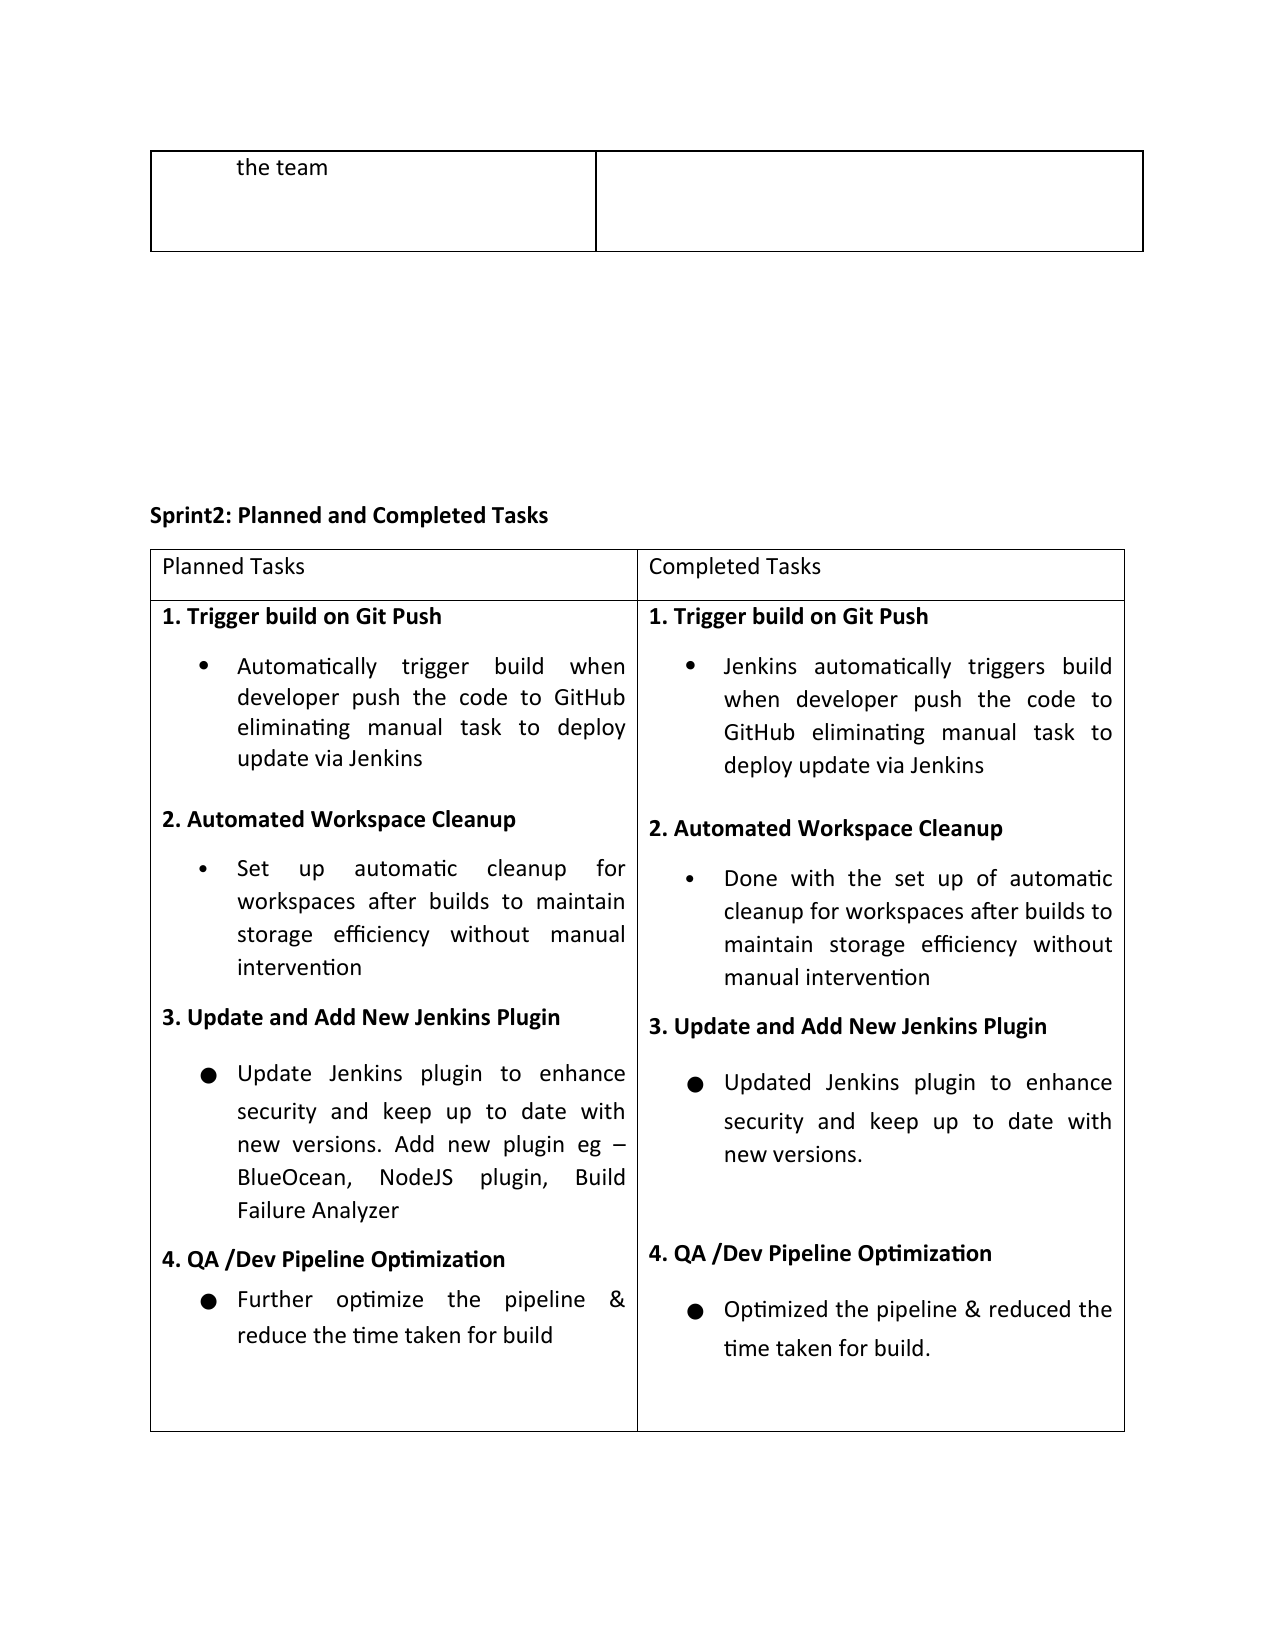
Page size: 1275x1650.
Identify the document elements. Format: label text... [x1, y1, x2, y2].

table_cell 1. Trigger build on Git Push Automatically trigger build when developer push the code to GitHub eliminating manual task to deploy update via Jenkins 2. Automated Workspace Cleanup Set up automatic cleanup for workspaces after builds to maintain storage efficiency without manual intervention 3. Update and Add New Jenkins Plugin Update Jenkins plugin to enhance security and keep up to date with new versions. Add new plugin eg – BlueOcean, NodeJS plugin, Build Failure Analyzer 4. QA /Dev Pipeline Optimization Further optimize the pipeline & reduce the time taken for build [151, 601, 637, 1431]
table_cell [152, 152, 595, 251]
text Sprint2: Planned and Completed Tasks [150, 499, 1125, 530]
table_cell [597, 152, 1142, 251]
table_cell 1. Trigger build on Git Push Jenkins automatically triggers build when developer push the code to GitHub eliminating manual task to deploy update via Jenkins 2. Automated Workspace Cleanup Done with the set up of automatic cleanup for workspaces after builds to maintain storage efficiency without manual intervention 3. Update and Add New Jenkins Plugin Updated Jenkins plugin to enhance security and keep up to date with new versions. 4. QA /Dev Pipeline Optimization Optimized the pipeline & reduced the time taken for build. [638, 601, 1124, 1431]
table_header Completed Tasks [638, 550, 1124, 599]
table_header Planned Tasks [151, 550, 637, 599]
